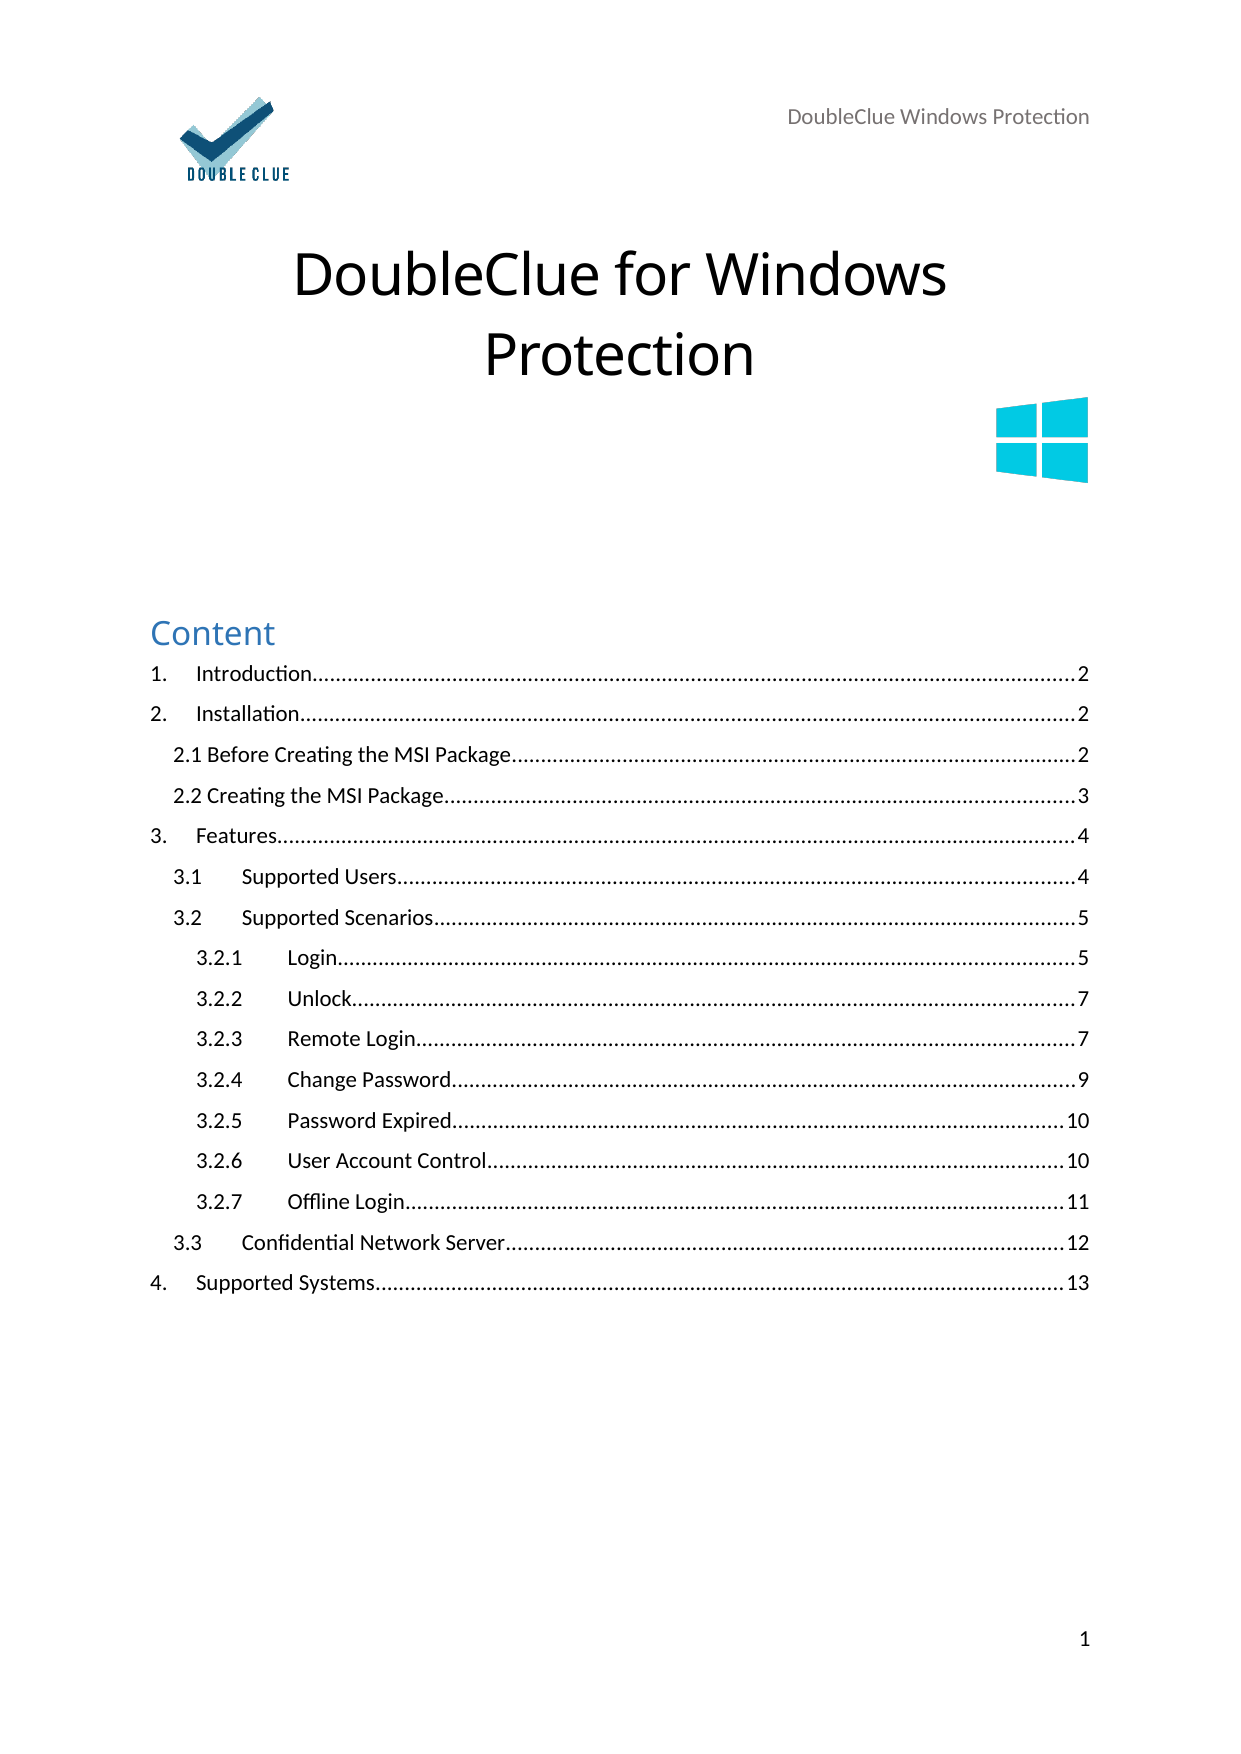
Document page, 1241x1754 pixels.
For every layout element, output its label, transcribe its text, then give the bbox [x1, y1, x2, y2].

picture [150, 76, 327, 222]
picture [993, 392, 1091, 489]
title DoubleClue for Windows Protection [150, 233, 1090, 392]
